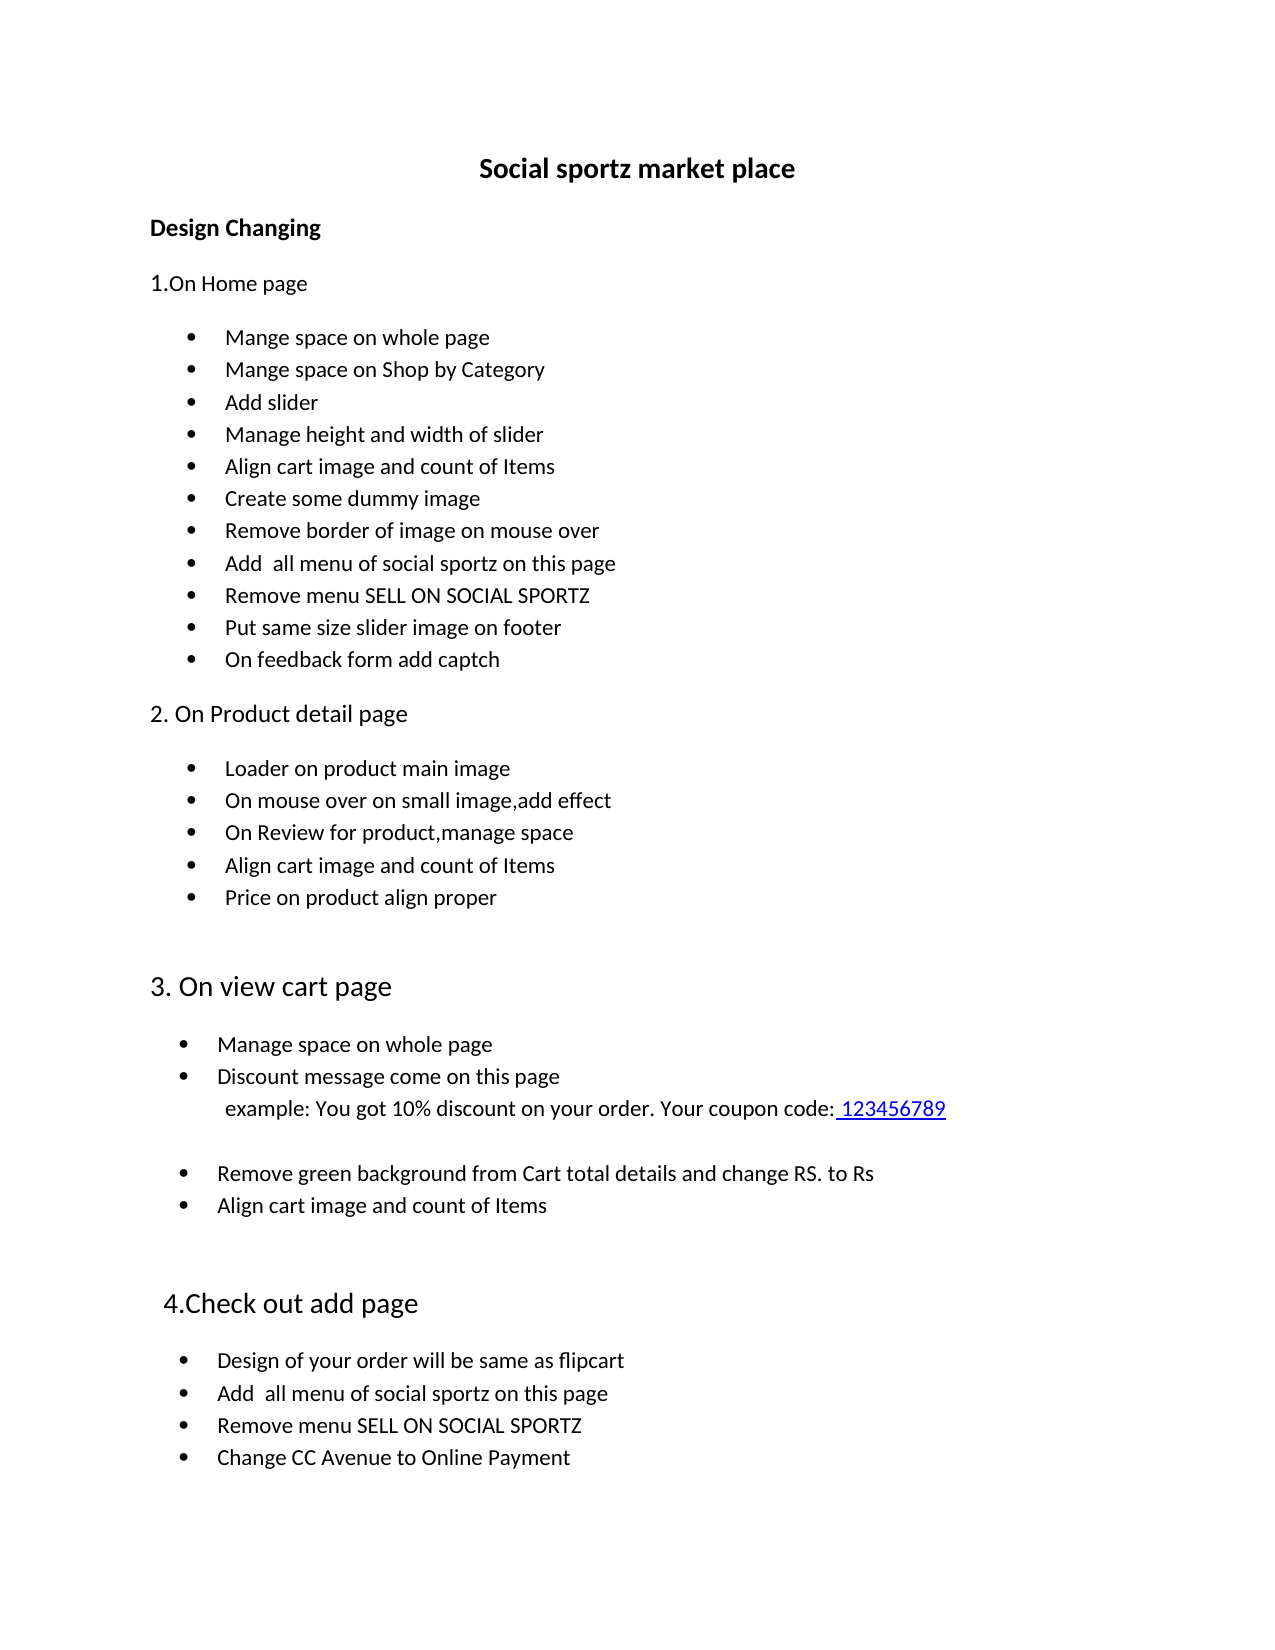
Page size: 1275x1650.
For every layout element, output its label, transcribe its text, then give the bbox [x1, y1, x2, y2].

list Loader on product main image [187, 754, 1125, 782]
list Manage height and width of slider [187, 420, 1125, 448]
list Align cart image and count of Items [179, 1191, 1125, 1219]
list Remove border of image on mouse over [187, 517, 1125, 544]
list On feedback form add captch [187, 645, 1125, 673]
list Remove green background from Cart total details and change RS. to Rs [179, 1159, 1125, 1187]
list Align cart image and count of Items [187, 851, 1125, 879]
text 1.On Home page [150, 268, 1125, 298]
list Price on product align proper [187, 883, 1125, 911]
text 4.Check out add page [150, 1285, 1125, 1320]
list Manage space on whole page [179, 1030, 1125, 1058]
list Mange space on Shop by Category [187, 356, 1125, 384]
list Add slider [187, 388, 1125, 416]
list Put same size slider image on footer [187, 613, 1125, 641]
list Discount message come on this page [179, 1062, 1125, 1090]
list Mange space on whole page [187, 323, 1125, 351]
list Design of your order will be same as flipcart [179, 1347, 1125, 1374]
list Remove menu SELL ON SOCIAL SPORTZ [179, 1411, 1125, 1439]
list On Review for product,manage space [187, 818, 1125, 847]
list example: You got 10% discount on your order. Your coupon code: 123456789 [225, 1094, 1125, 1122]
list Align cart image and count of Items [187, 452, 1125, 480]
text 3. On view cart page [150, 968, 1125, 1004]
list On mouse over on small image,add effect [187, 786, 1125, 814]
text Design Changing [150, 212, 1125, 242]
list Create some dummy image [187, 484, 1125, 512]
list Change CC Avenue to Online Payment [179, 1443, 1125, 1471]
text 2. On Product detail page [150, 698, 1125, 729]
list Add all menu of social sportz on this page [187, 549, 1125, 577]
list Add all menu of social sportz on this page [179, 1379, 1125, 1407]
text Social sportz market place [150, 150, 1125, 186]
list Remove menu SELL ON SOCIAL SPORTZ [187, 581, 1125, 609]
